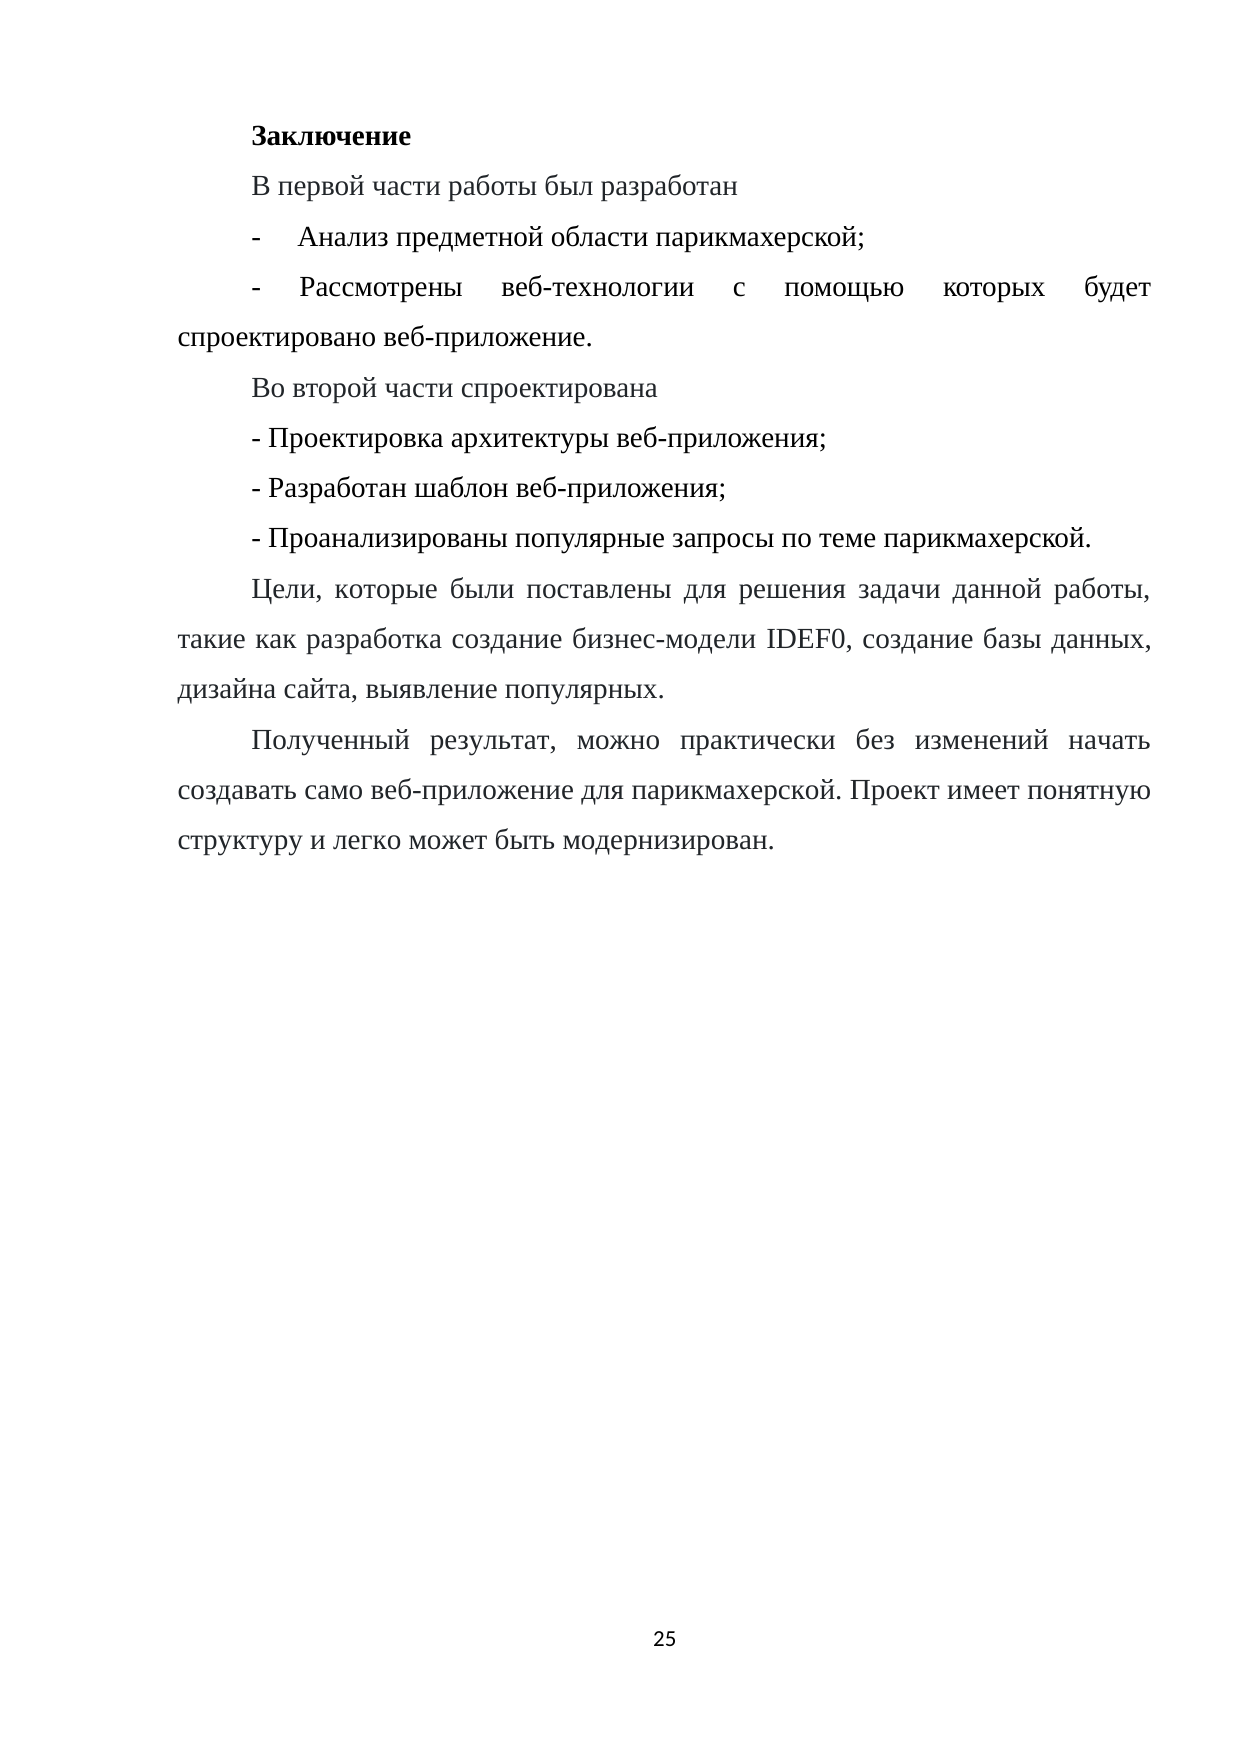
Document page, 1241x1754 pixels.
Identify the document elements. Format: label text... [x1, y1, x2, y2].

text - Рассмотрены веб-технологии с помощью которых будет спроектировано веб-приложение. [177, 269, 1152, 353]
subtitle Заключение [177, 118, 1152, 152]
text Полученный результат, можно практически без изменений начать создавать само веб-приложение для парикмахерской. Проект имеет понятную структуру и легко может быть модернизирован. [177, 722, 1152, 856]
text - Разработан шаблон веб-приложения; [177, 470, 1152, 504]
text - Проанализированы популярные запросы по теме парикмахерской. [177, 521, 1152, 554]
text В первой части работы был разработан [177, 168, 1152, 202]
text - Анализ предметной области парикмахерской; [177, 219, 1152, 252]
text - Проектировка архитектуры веб-приложения; [177, 420, 1152, 453]
text Цели, которые были поставлены для решения задачи данной работы, такие как разработка создание бизнес-модели IDEF0, создание базы данных, дизайна сайта, выявление популярных. [177, 571, 1152, 705]
text Во второй части спроектирована [177, 370, 1152, 403]
